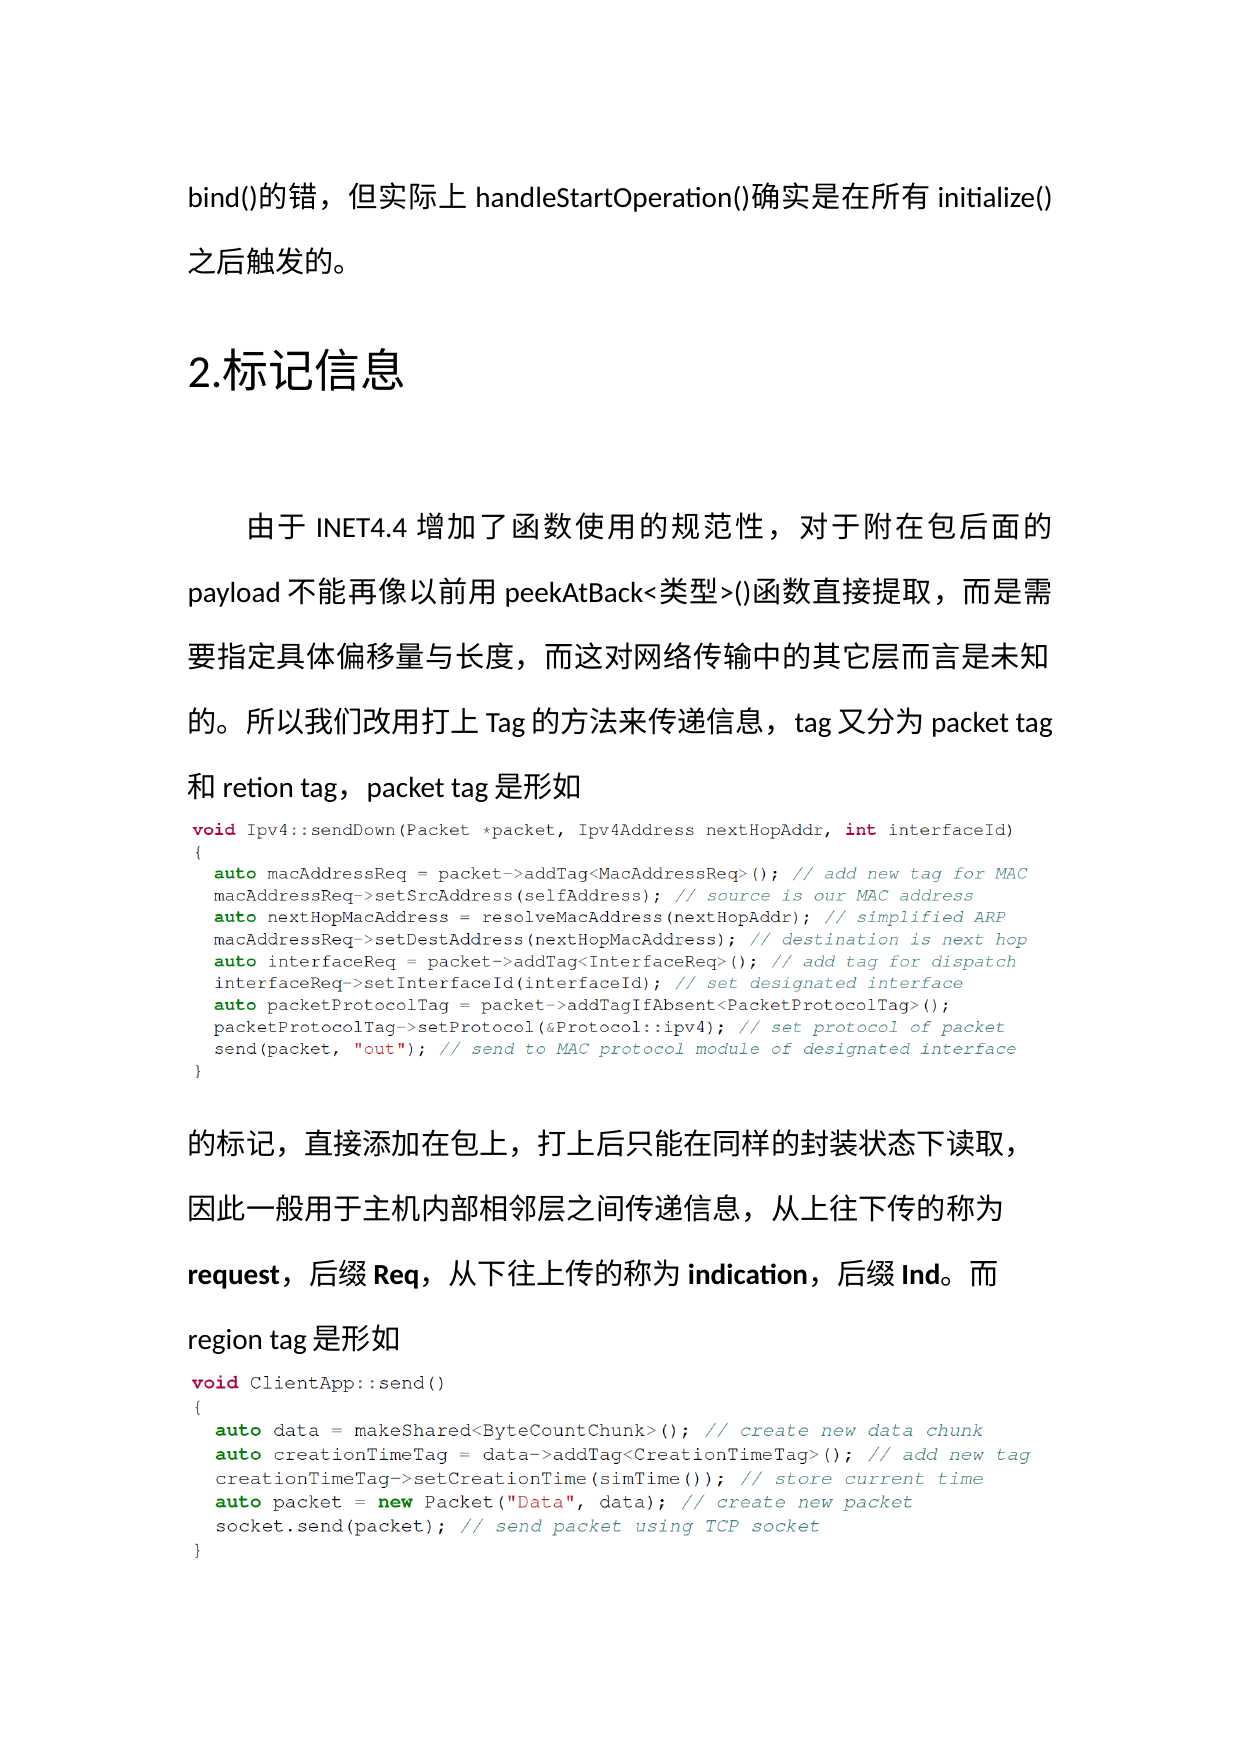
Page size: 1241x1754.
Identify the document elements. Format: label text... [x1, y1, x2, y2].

text 也尝试过在handleStartOperation()中添加但会报listen()之前必须bind()的错，但实际上handleStartOperation()确实是在所有initialize()之后触发的。 [187, 162, 1053, 292]
subtitle 2.标记信息 [187, 319, 1053, 417]
picture [187, 1369, 1053, 1561]
text 的标记，直接添加在包上，打上后只能在同样的封装状态下读取，因此一般用于主机内部相邻层之间传递信息，从上往下传的称为request，后缀Req，从下往上传的称为indication，后缀Ind。而region tag是形如 [187, 1082, 1053, 1369]
picture [187, 817, 1053, 1082]
text 由于INET4.4增加了函数使用的规范性，对于附在包后面的payload不能再像以前用peekAtBack<类型>()函数直接提取，而是需要指定具体偏移量与长度，而这对网络传输中的其它层而言是未知的。所以我们改用打上Tag的方法来传递信息，tag又分为packet tag和retion tag，packet tag是形如 [187, 492, 1053, 817]
